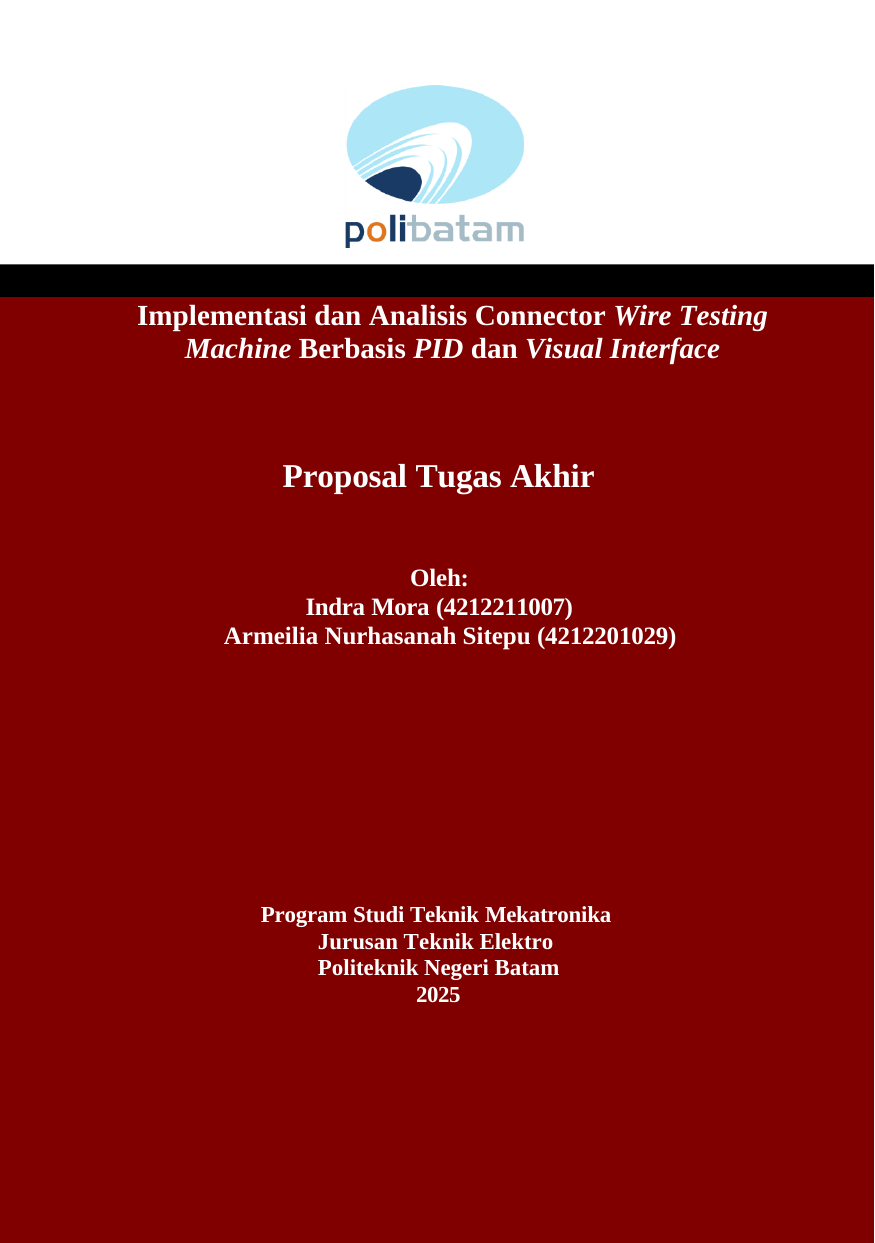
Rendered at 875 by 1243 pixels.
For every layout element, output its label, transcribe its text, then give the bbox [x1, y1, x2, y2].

text Armeilia Nurhasanah Sitepu (4212201029) [126, 621, 774, 649]
picture [345, 85, 524, 248]
text Implementasi dan Analisis Connector Wire Testing Machine Berbasis PID dan Visual Interface [134, 298, 774, 365]
text Indra Mora (4212211007) [103, 592, 775, 621]
text Program Studi Teknik Mekatronika Jurusan Teknik Elektro Politeknik Negeri Batam [261, 901, 651, 980]
title Proposal Tugas Akhir [103, 456, 774, 494]
text 2025 [416, 981, 800, 1007]
text Oleh: [103, 563, 776, 592]
